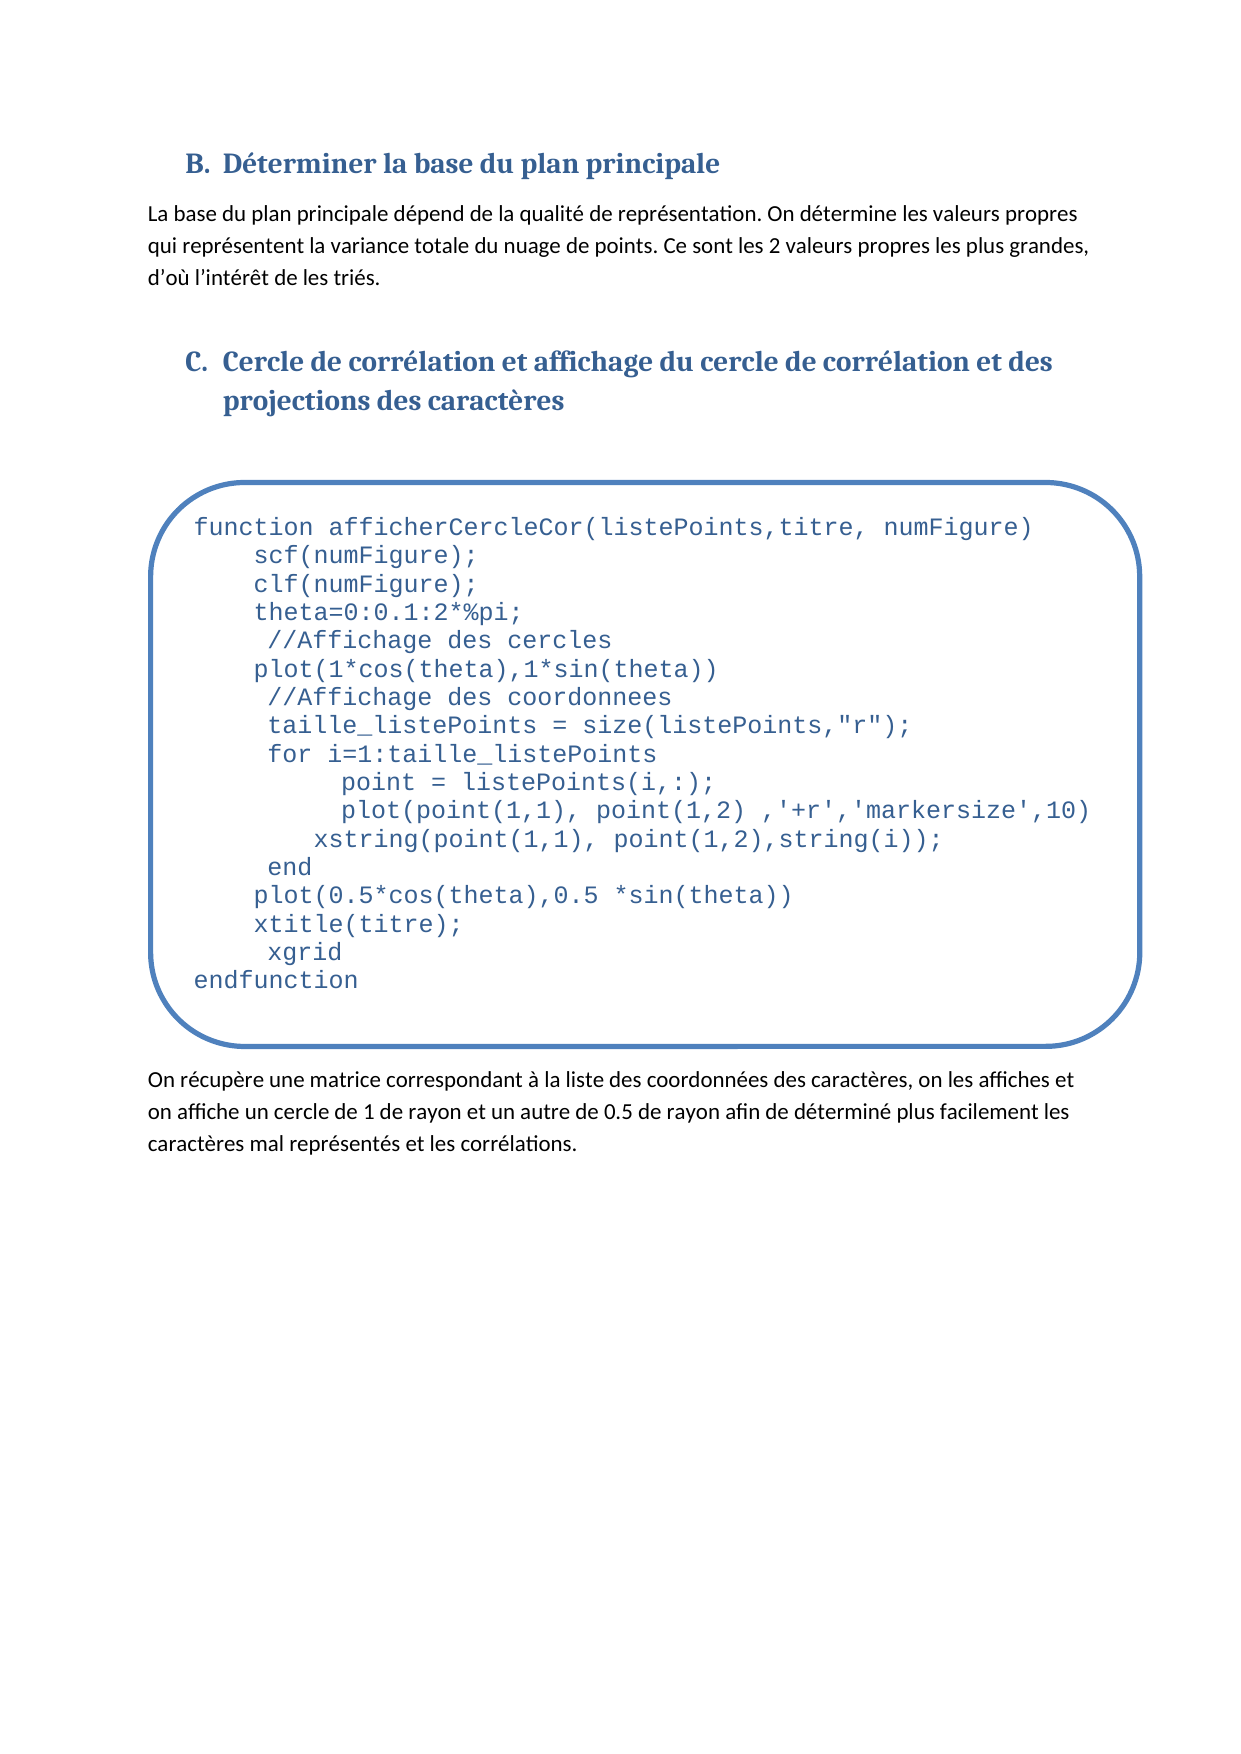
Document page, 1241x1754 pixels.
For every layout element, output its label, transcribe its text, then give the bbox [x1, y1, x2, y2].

text On récupère une matrice correspondant à la liste des coordonnées des caractères, on les affiches et on affiche un cercle de 1 de rayon et un autre de 0.5 de rayon afin de déterminé plus facilement les caractères mal représentés et les corrélations. [148, 1065, 1093, 1157]
text La base du plan principale dépend de la qualité de représentation. On détermine les valeurs propres qui représentent la variance totale du nuage de points. Ce sont les 2 valeurs propres les plus grandes, d’où l’intérêt de les triés. [148, 199, 1093, 291]
subtitle Cercle de corrélation et affichage du cercle de corrélation et des projections des caractères [185, 345, 1093, 417]
subtitle Déterminer la base du plan principale [185, 148, 1093, 181]
